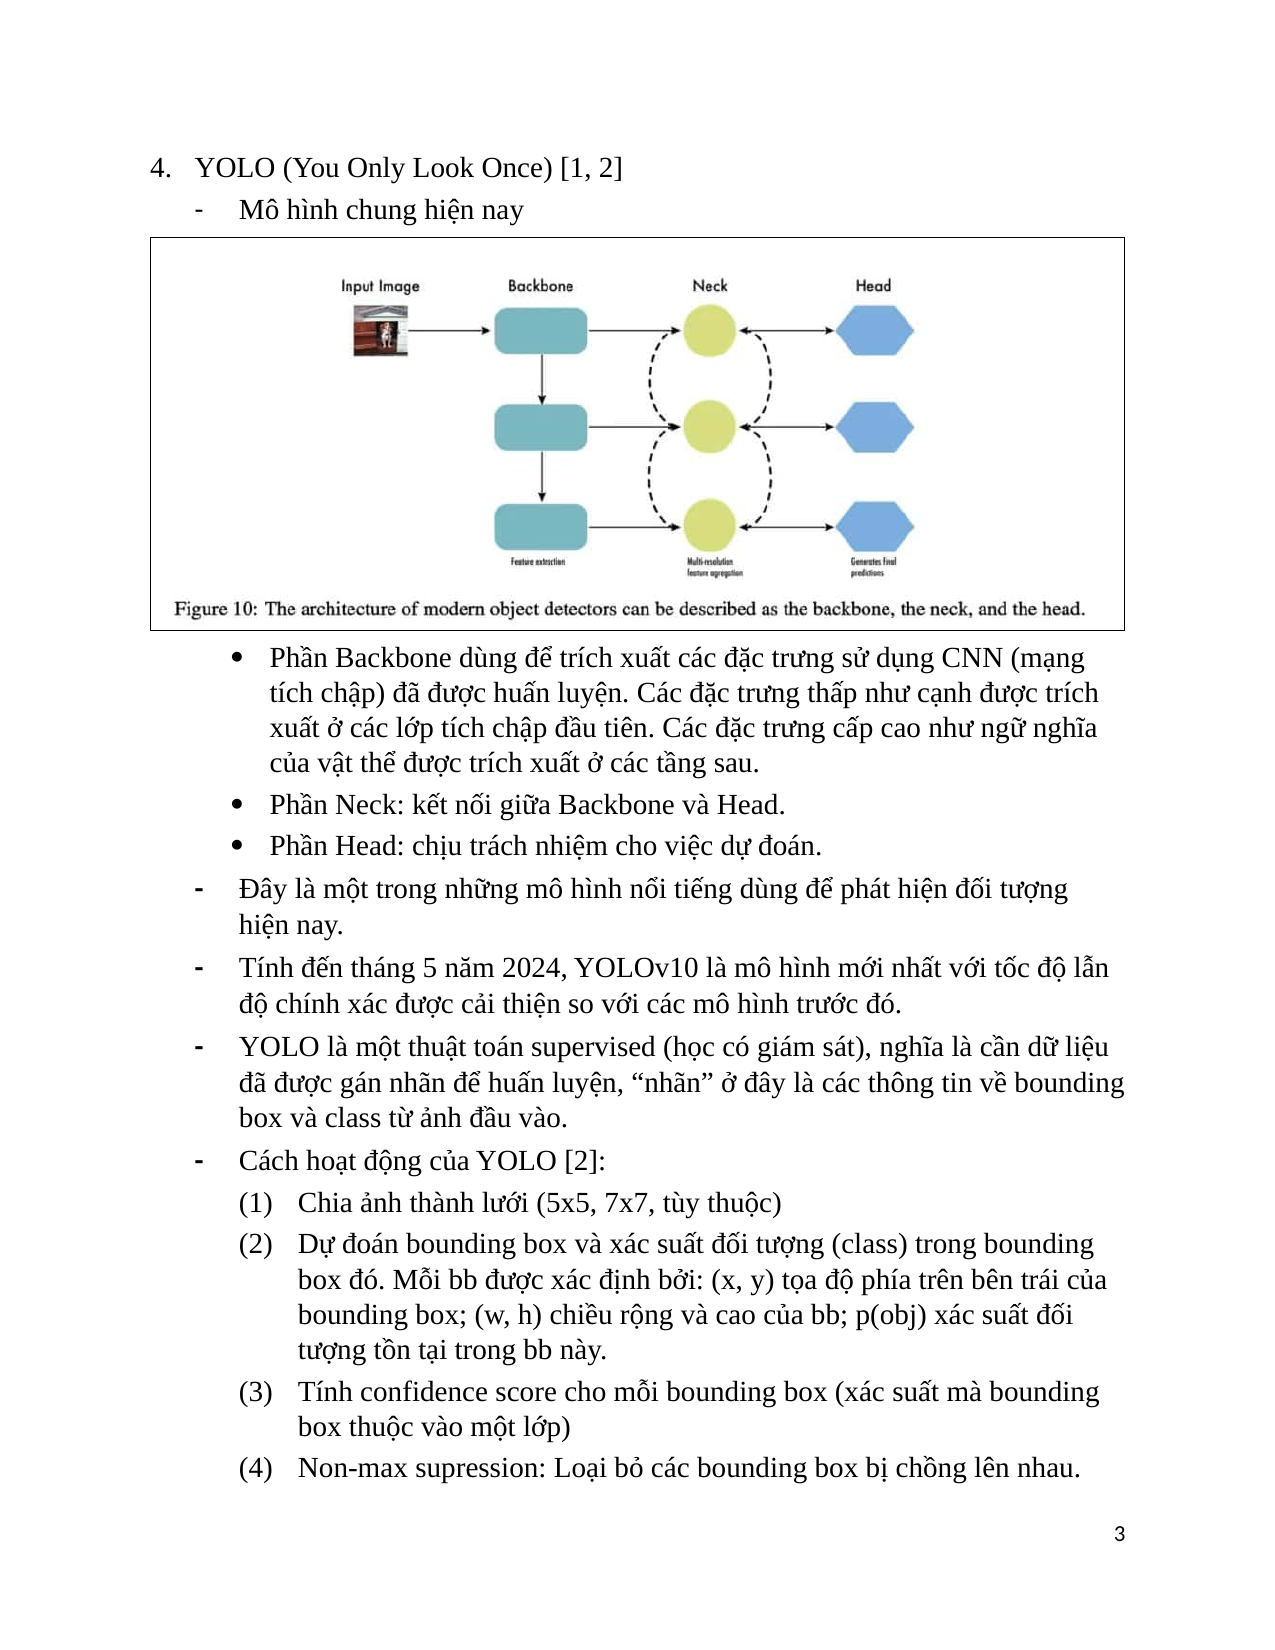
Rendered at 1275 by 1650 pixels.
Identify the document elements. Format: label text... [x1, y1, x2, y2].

list Phần Backbone dùng để trích xuất các đặc trưng sử dụng CNN (mạng tích chập) đã được huấn luyện. Các đặc trưng thấp như cạnh được trích xuất ở các lớp tích chập đầu tiên. Các đặc trưng cấp cao như ngữ nghĩa của vật thể được trích xuất ở các tầng sau. [232, 631, 1125, 779]
list Tính đến tháng 5 năm 2024, YOLOv10 là mô hình mới nhất với tốc độ lẫn độ chính xác được cải thiện so với các mô hình trước đó. [194, 949, 1125, 1020]
list Cách hoạt động của YOLO [2]: [194, 1142, 1125, 1177]
list Dự đoán bounding box và xác suất đối tượng (class) trong bounding box đó. Mỗi bb được xác định bởi: (x, y) tọa độ phía trên bên trái của bounding box; (w, h) chiều rộng và cao của bb; p(obj) xác suất đối tượng tồn tại trong bb này. [239, 1227, 1125, 1366]
picture [151, 238, 1124, 630]
list Chia ảnh thành lưới (5x5, 7x7, tùy thuộc) [239, 1185, 1125, 1219]
list Mô hình chung hiện nay [194, 191, 1125, 227]
list Tính confidence score cho mỗi bounding box (xác suất mà bounding box thuộc vào một lớp) [239, 1374, 1125, 1442]
list Phần Neck: kết nối giữa Backbone và Head. [232, 787, 1125, 821]
list Đây là một trong những mô hình nổi tiếng dùng để phát hiện đối tượng hiện nay. [194, 870, 1125, 941]
list YOLO (You Only Look Once) [1, 2] [150, 150, 1125, 183]
list Non-max supression: Loại bỏ các bounding box bị chồng lên nhau. [239, 1450, 1125, 1484]
list Phần Head: chịu trách nhiệm cho việc dự đoán. [232, 828, 1125, 862]
list YOLO là một thuật toán supervised (học có giám sát), nghĩa là cần dữ liệu đã được gán nhãn để huấn luyện, “nhãn” ở đây là các thông tin về bounding box và class từ ảnh đầu vào. [194, 1028, 1125, 1134]
